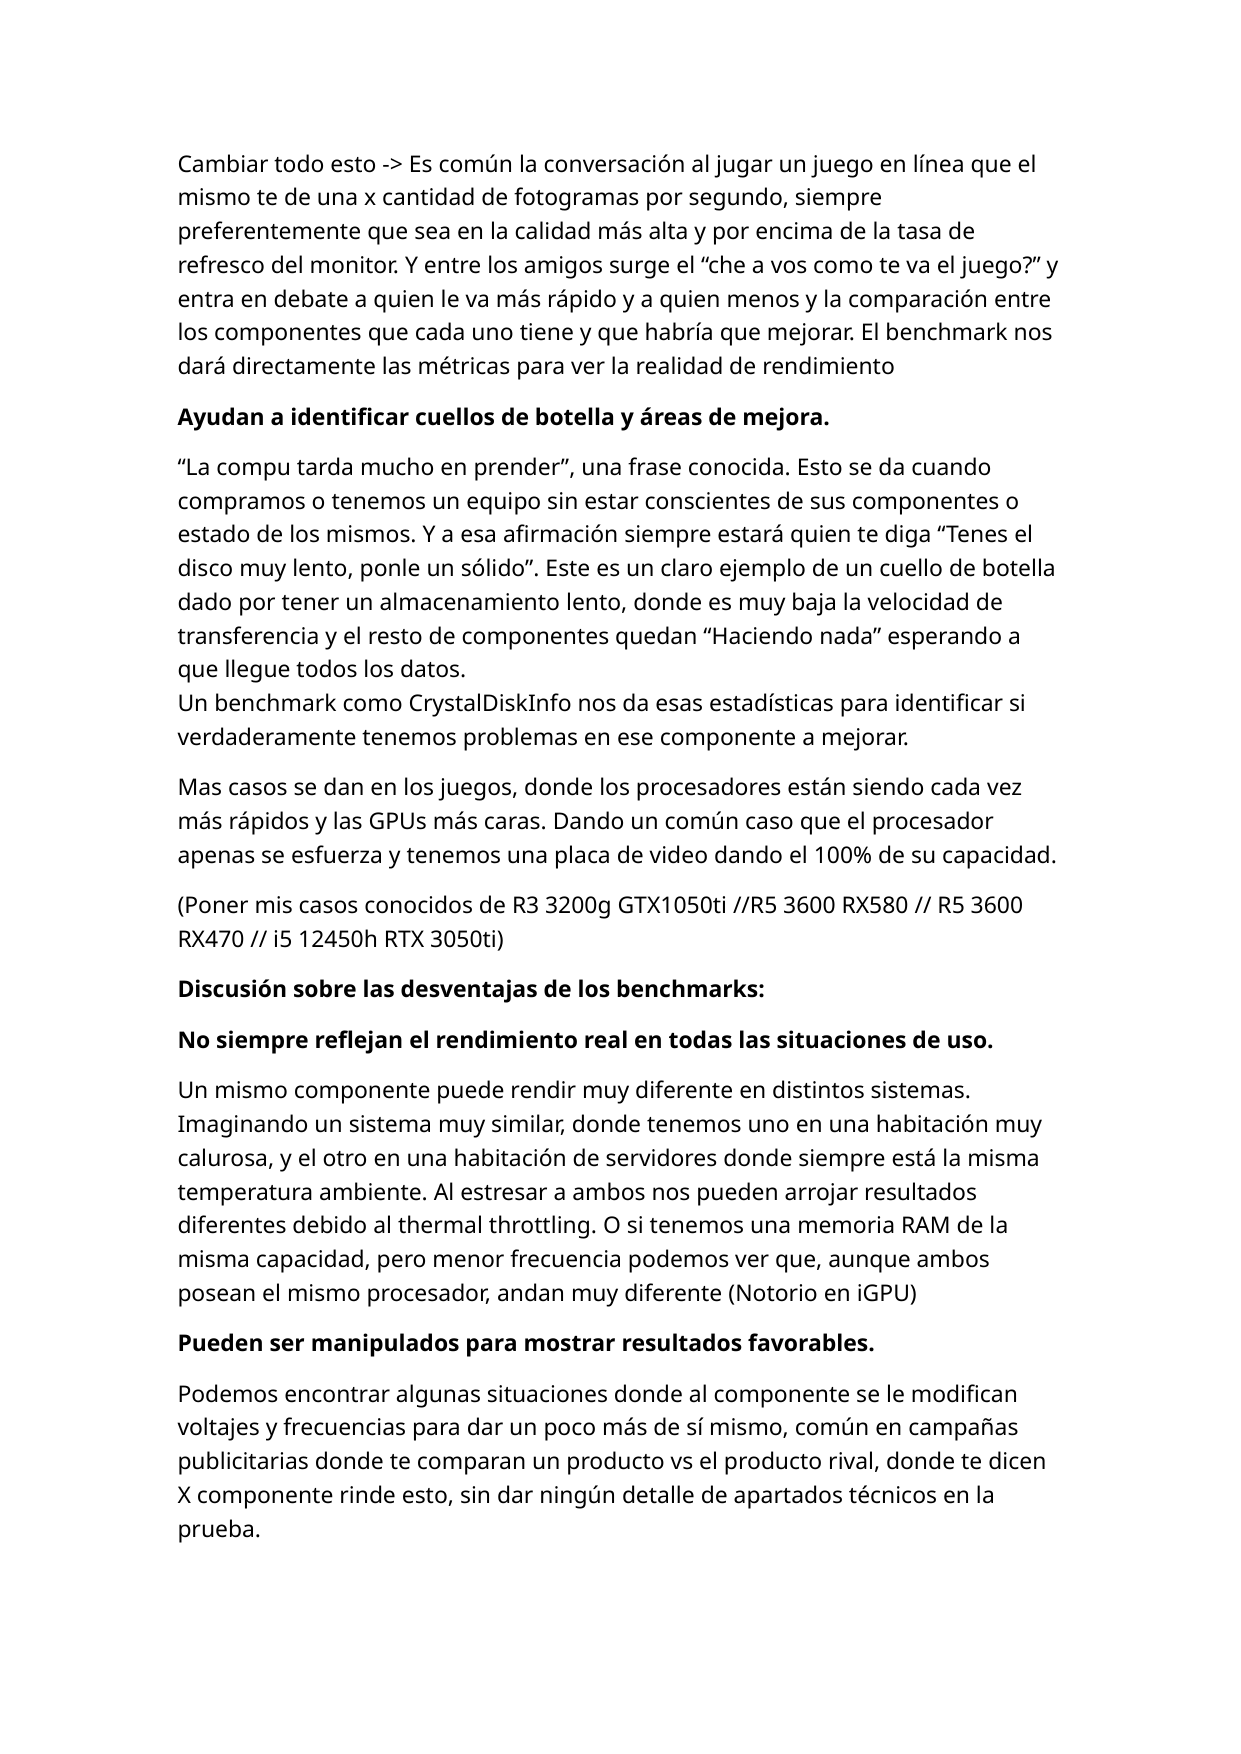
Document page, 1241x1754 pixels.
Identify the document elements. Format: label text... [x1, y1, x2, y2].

text No siempre reflejan el rendimiento real en todas las situaciones de uso. [177, 1024, 1063, 1055]
text Cambiar todo esto -> Es común la conversación al jugar un juego en línea que el mismo te de una x cantidad de fotogramas por segundo, siempre preferentemente que sea en la calidad más alta y por encima de la tasa de refresco del monitor. Y entre los amigos surge el “che a vos como te va el juego?” y entra en debate a quien le va más rápido y a quien menos y la comparación entre los componentes que cada uno tiene y que habría que mejorar. El benchmark nos dará directamente las métricas para ver la realidad de rendimiento [177, 148, 1063, 381]
text Un mismo componente puede rendir muy diferente en distintos sistemas. Imaginando un sistema muy similar, donde tenemos uno en una habitación muy calurosa, y el otro en una habitación de servidores donde siempre está la misma temperatura ambiente. Al estresar a ambos nos pueden arrojar resultados diferentes debido al thermal throttling. O si tenemos una memoria RAM de la misma capacidad, pero menor frecuencia podemos ver que, aunque ambos posean el mismo procesador, andan muy diferente (Notorio en iGPU) [177, 1074, 1063, 1308]
text Podemos encontrar algunas situaciones donde al componente se le modifican voltajes y frecuencias para dar un poco más de sí mismo, común en campañas publicitarias donde te comparan un producto vs el producto rival, donde te dicen X componente rinde esto, sin dar ningún detalle de apartados técnicos en la prueba. [177, 1378, 1063, 1544]
text Discusión sobre las desventajas de los benchmarks: [177, 973, 1063, 1005]
text Ayudan a identificar cuellos de botella y áreas de mejora. [177, 401, 1063, 432]
text “La compu tarda mucho en prender”, una frase conocida. Esto se da cuando compramos o tenemos un equipo sin estar conscientes de sus componentes o estado de los mismos. Y a esa afirmación siempre estará quien te diga “Tenes el disco muy lento, ponle un sólido”. Este es un claro ejemplo de un cuello de botella dado por tener un almacenamiento lento, donde es muy baja la velocidad de transferencia y el resto de componentes quedan “Haciendo nada” esperando a que llegue todos los datos. Un benchmark como CrystalDiskInfo nos da esas estadísticas para identificar si verdaderamente tenemos problemas en ese componente a mejorar. [177, 451, 1063, 752]
text Pueden ser manipulados para mostrar resultados favorables. [177, 1327, 1063, 1358]
text (Poner mis casos conocidos de R3 3200g GTX1050ti //R5 3600 RX580 // R5 3600 RX470 // i5 12450h RTX 3050ti) [177, 889, 1063, 954]
text Mas casos se dan en los juegos, donde los procesadores están siendo cada vez más rápidos y las GPUs más caras. Dando un común caso que el procesador apenas se esfuerza y tenemos una placa de video dando el 100% de su capacidad. [177, 771, 1063, 870]
